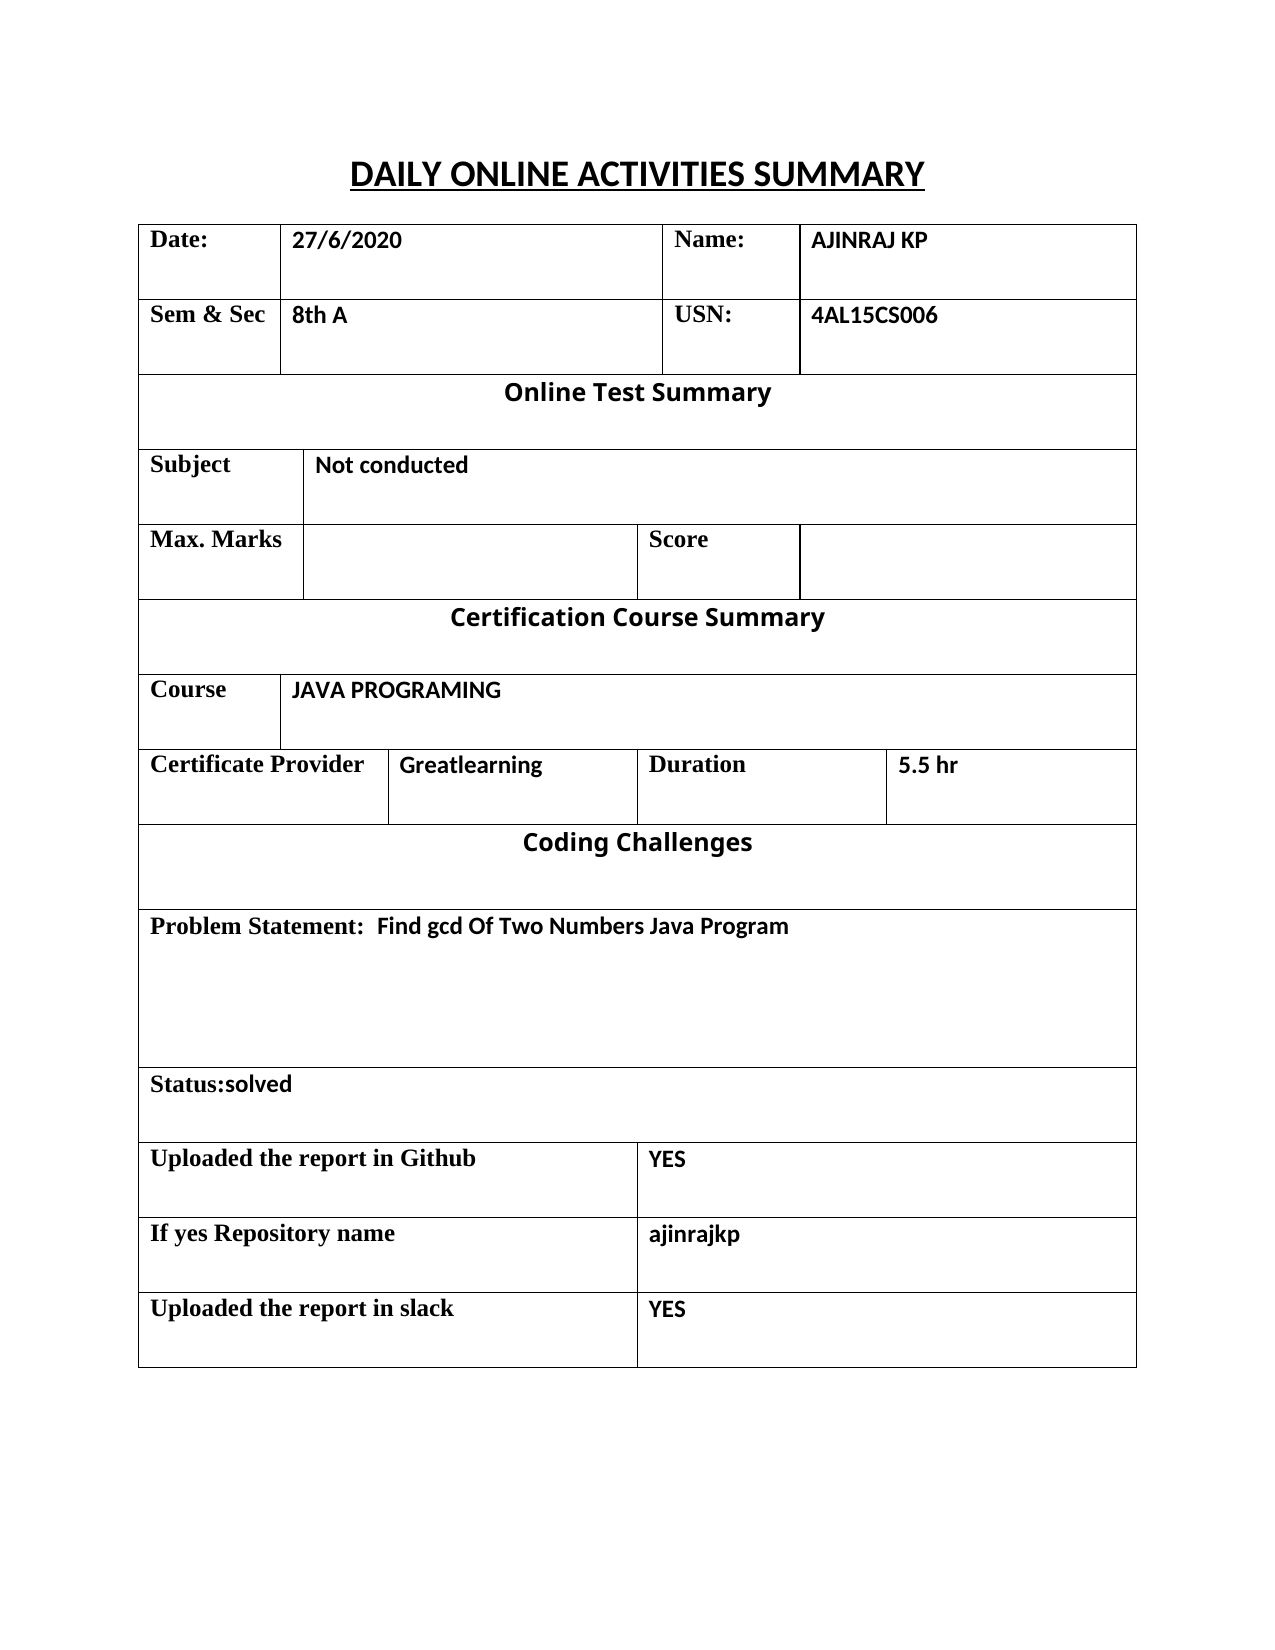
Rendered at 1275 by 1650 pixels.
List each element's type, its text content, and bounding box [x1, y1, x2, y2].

table_cell Course [139, 675, 280, 748]
table_cell Score [638, 525, 799, 598]
table_cell 5.5 hr [887, 750, 1136, 823]
table_cell YES [638, 1143, 1136, 1217]
table_cell 4AL15CS006 [801, 300, 1136, 373]
table_cell YES [638, 1293, 1136, 1367]
table_cell Coding Challenges [139, 825, 1136, 909]
table_cell Uploaded the report in Github [139, 1143, 637, 1217]
table_header Name: [663, 225, 799, 298]
table_cell ajinrajkp [638, 1218, 1136, 1292]
table_header 27/6/2020 [281, 225, 662, 298]
table_cell Certification Course Summary [139, 600, 1136, 673]
table_cell Not conducted [304, 450, 1136, 523]
table_cell Problem Statement: Find gcd Of Two Numbers Java Program [139, 910, 1136, 1067]
table_cell Online Test Summary [139, 375, 1136, 448]
table_cell 8th A [281, 300, 662, 373]
table_cell Certificate Provider [139, 750, 388, 823]
table_cell If yes Repository name [139, 1218, 637, 1292]
text DAILY ONLINE ACTIVITIES SUMMARY [150, 150, 1125, 196]
table_cell Uploaded the report in slack [139, 1293, 637, 1367]
table_cell USN: [663, 300, 799, 373]
table_cell Greatlearning [389, 750, 637, 823]
table_cell Duration [638, 750, 886, 823]
table_header AJINRAJ KP [801, 225, 1136, 298]
table_cell Status:solved [139, 1068, 1136, 1142]
table_cell [304, 525, 637, 598]
table_cell Subject [139, 450, 303, 523]
table_cell [801, 525, 1136, 598]
table_header Date: [139, 225, 280, 298]
table_cell Max. Marks [139, 525, 303, 598]
table_cell Sem & Sec [139, 300, 280, 373]
table_cell JAVA PROGRAMING [281, 675, 1136, 748]
